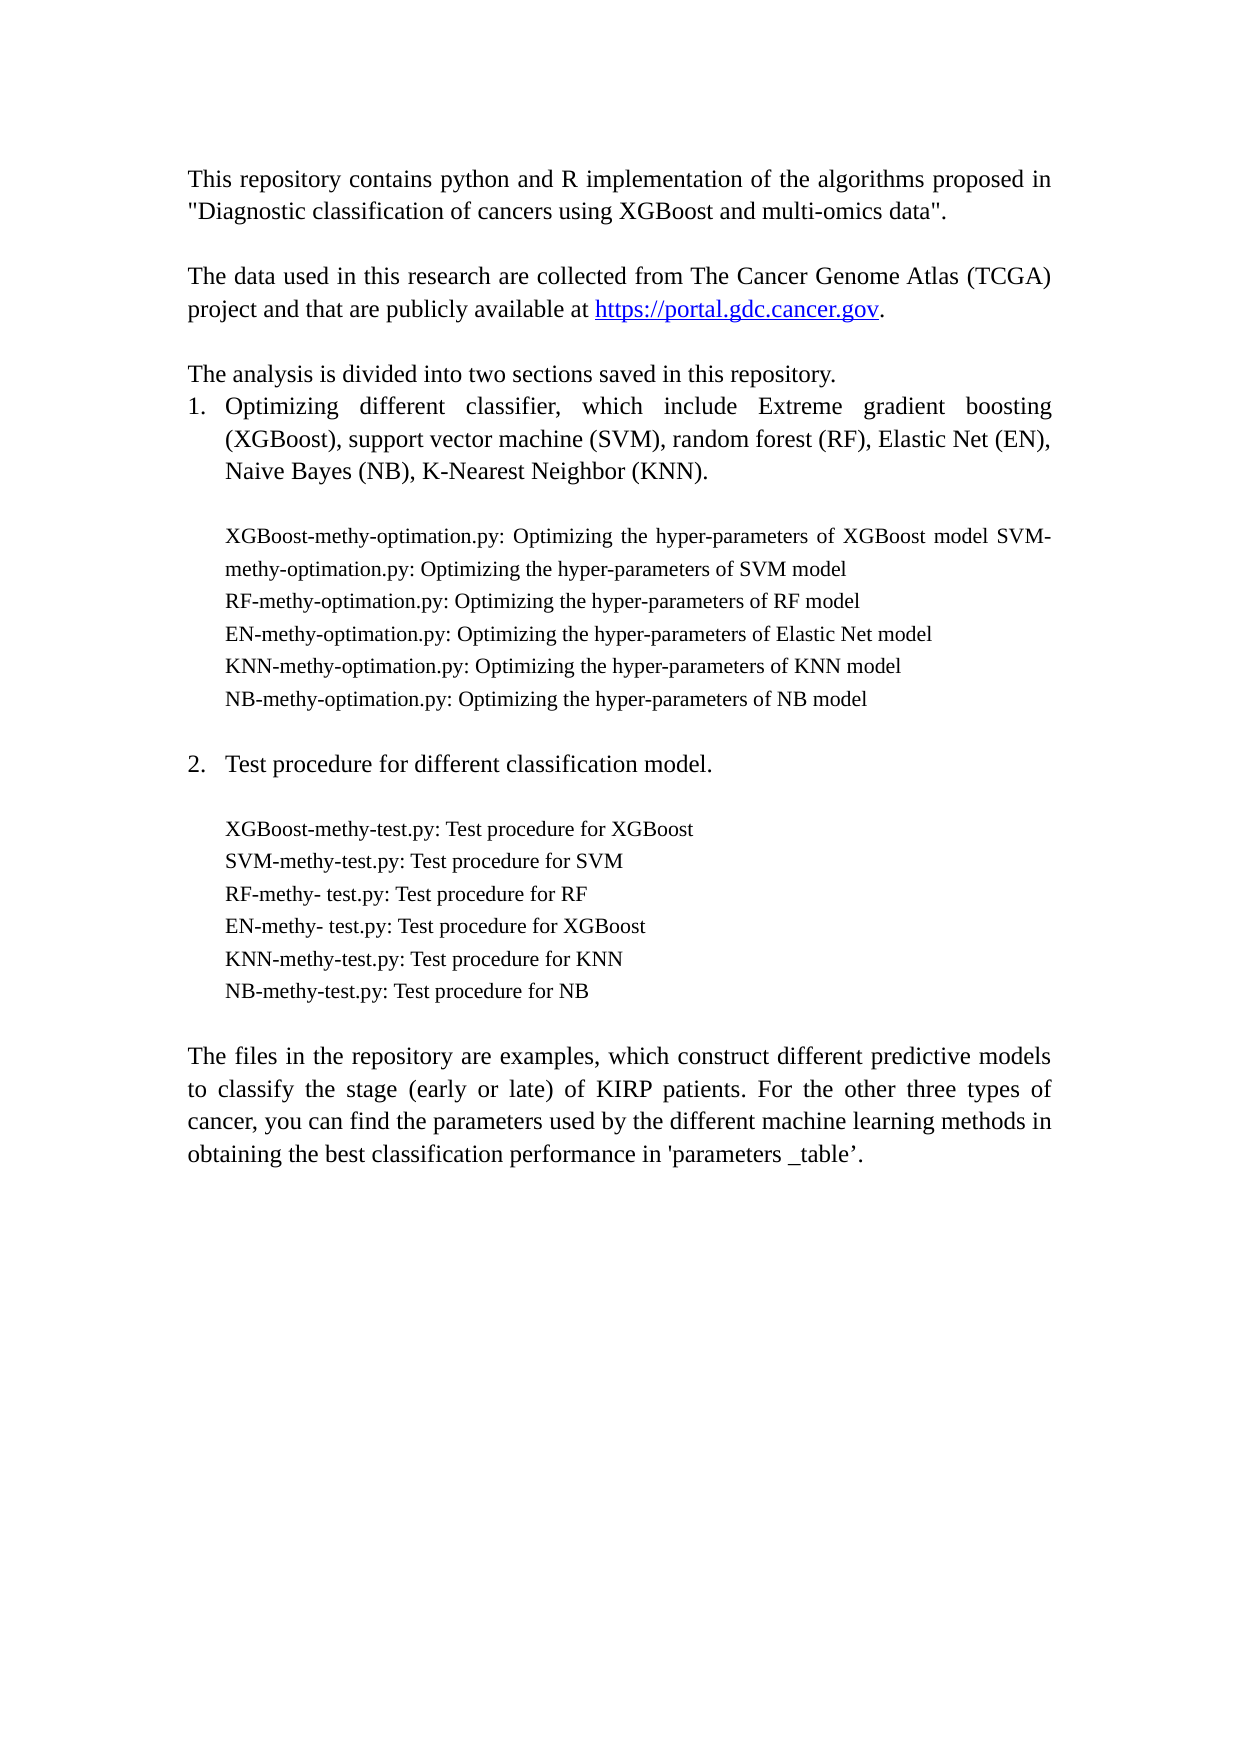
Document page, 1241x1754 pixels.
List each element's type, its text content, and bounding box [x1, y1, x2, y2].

text The analysis is divided into two sections saved in this repository. [187, 357, 1053, 389]
text XGBoost-methy-test.py: Test procedure for XGBoost [225, 812, 1053, 844]
text SVM-methy-test.py: Test procedure for SVM [225, 844, 1053, 877]
text This repository contains python and R implementation of the algorithms proposed in "Diagnostic classification of cancers using XGBoost and multi-omics data". [187, 162, 1053, 227]
text EN-methy-optimation.py: Optimizing the hyper-parameters of Elastic Net model [225, 617, 1053, 649]
text EN-methy- test.py: Test procedure for XGBoost [225, 909, 1053, 942]
text The data used in this research are collected from The Cancer Genome Atlas (TCGA) project and that are publicly available at https://portal.gdc.cancer.gov. [187, 259, 1053, 324]
text NB-methy-test.py: Test procedure for NB [225, 974, 1053, 1007]
text NB-methy-optimation.py: Optimizing the hyper-parameters of NB model [225, 682, 1053, 714]
text KNN-methy-optimation.py: Optimizing the hyper-parameters of KNN model [225, 649, 1053, 682]
text RF-methy- test.py: Test procedure for RF [225, 877, 1053, 909]
list Test procedure for different classification model. [187, 747, 1053, 779]
text XGBoost-methy-optimation.py: Optimizing the hyper-parameters of XGBoost model SVM-methy-optimation.py: Optimizing the hyper-parameters of SVM model [225, 519, 1053, 584]
list Optimizing different classifier, which include Extreme gradient boosting (XGBoost), support vector machine (SVM), random forest (RF), Elastic Net (EN), [187, 389, 1053, 454]
text KNN-methy-test.py: Test procedure for KNN [225, 942, 1053, 974]
text RF-methy-optimation.py: Optimizing the hyper-parameters of RF model [225, 584, 1053, 617]
text The files in the repository are examples, which construct different predictive models to classify the stage (early or late) of KIRP patients. For the other three types of cancer, you can find the parameters used by the different machine learning methods in obtaining the best classification performance in 'parameters _table’. [187, 1039, 1053, 1169]
list Naive Bayes (NB), K-Nearest Neighbor (KNN). [225, 454, 1053, 487]
